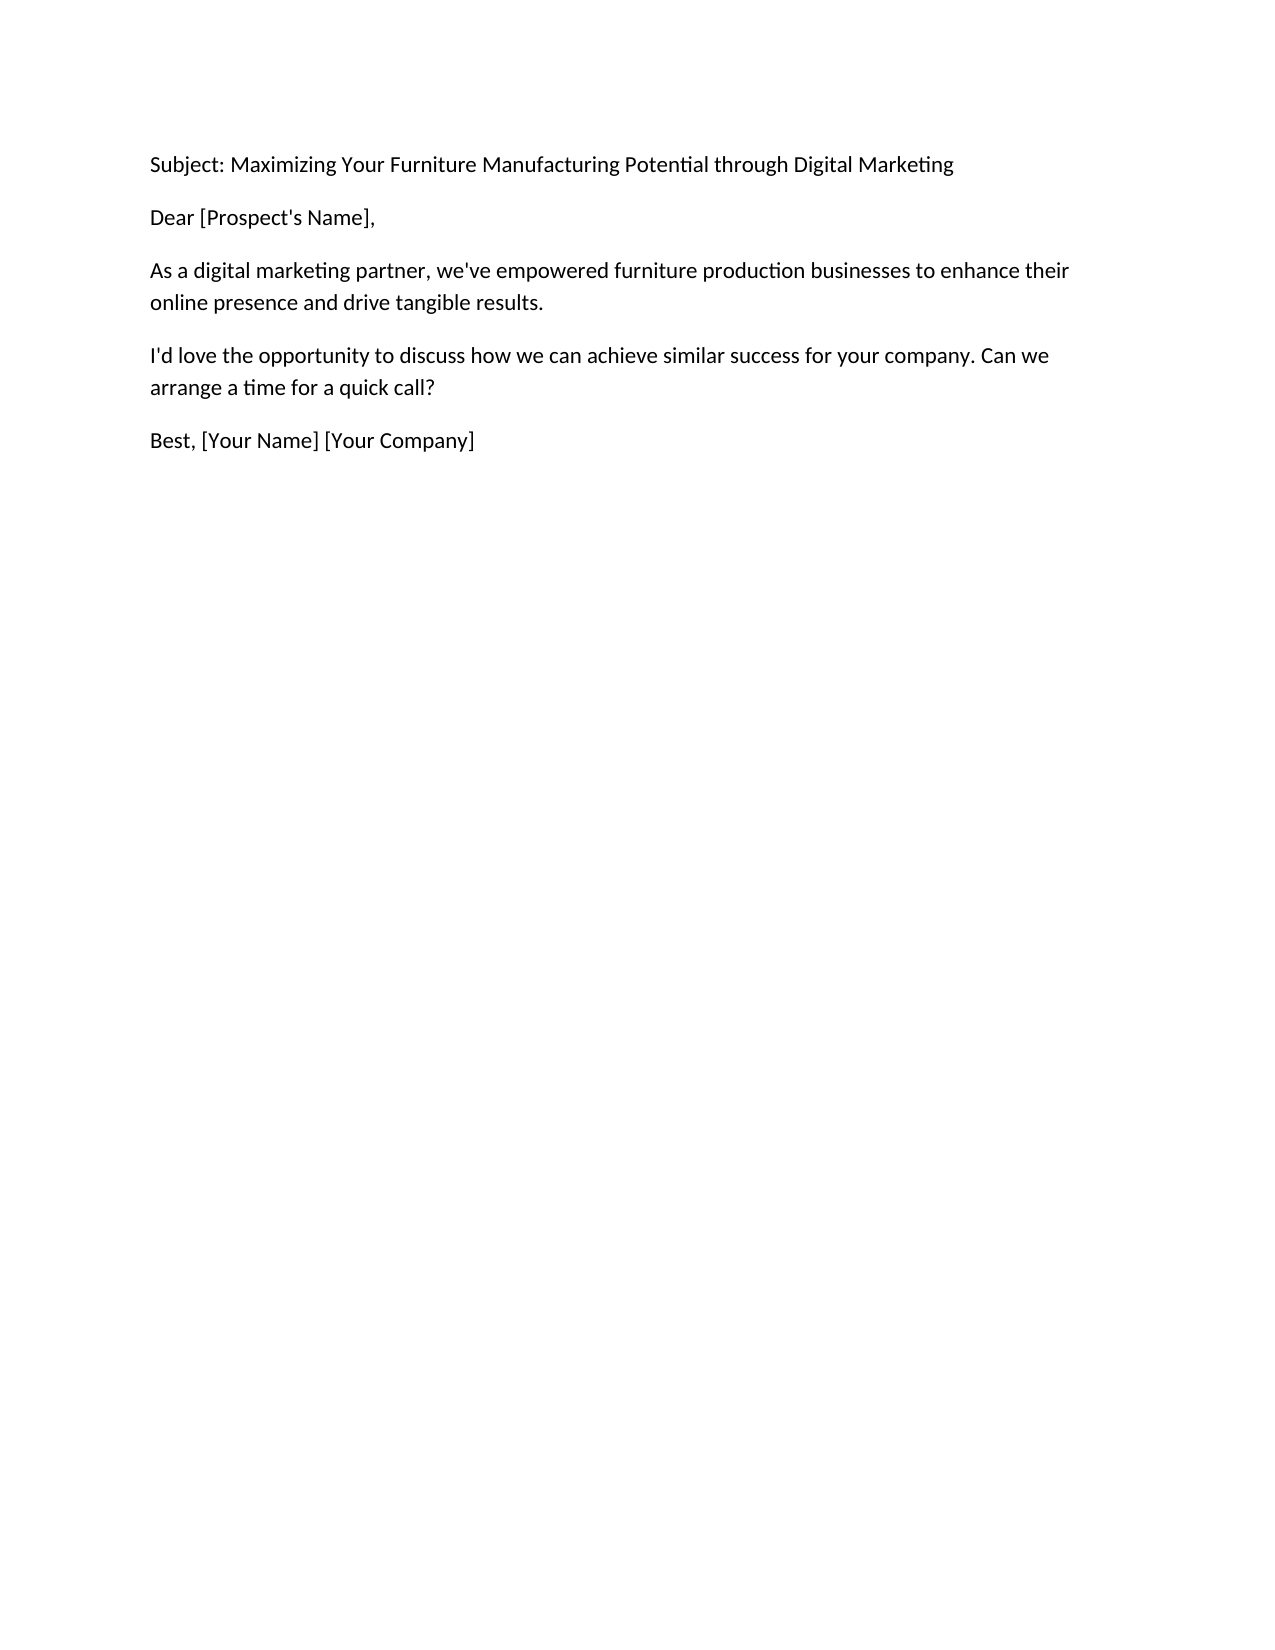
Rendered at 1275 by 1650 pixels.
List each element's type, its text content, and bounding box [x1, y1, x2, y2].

text As a digital marketing partner, we've empowered furniture production businesses to enhance their online presence and drive tangible results. [150, 256, 1125, 316]
text Subject: Maximizing Your Furniture Manufacturing Potential through Digital Marketing [150, 150, 1125, 178]
text I'd love the opportunity to discuss how we can achieve similar success for your company. Can we arrange a time for a quick call? [150, 341, 1125, 401]
text Dear [Prospect's Name], [150, 203, 1125, 231]
text Best, [Your Name] [Your Company] [150, 426, 1125, 454]
